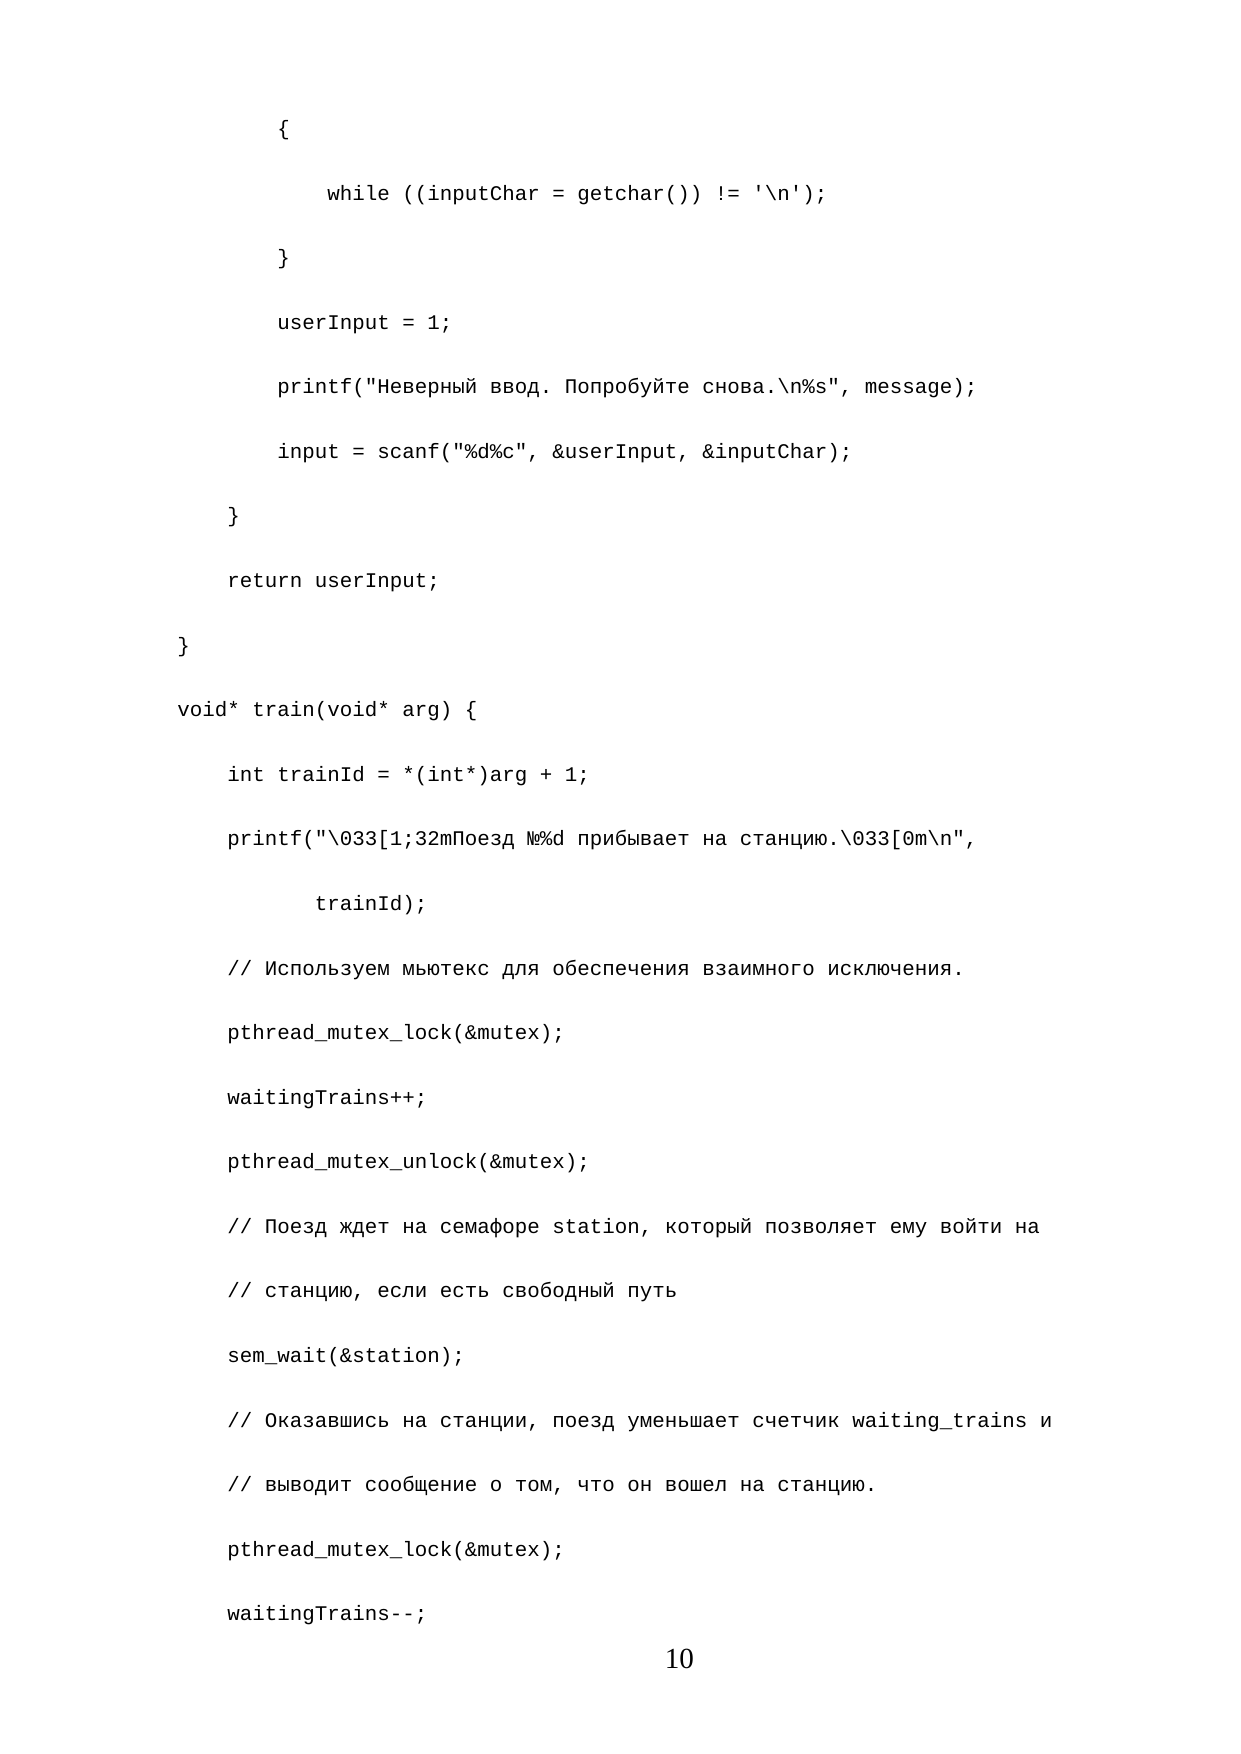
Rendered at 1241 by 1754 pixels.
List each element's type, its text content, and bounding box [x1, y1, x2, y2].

text waitingTrains--; [177, 1603, 1181, 1627]
text { [177, 118, 1181, 142]
text // Оказавшись на станции, поезд уменьшает счетчик waiting_trains и [177, 1410, 1181, 1433]
text } [177, 506, 1181, 529]
text int trainId = *(int*)arg + 1; [177, 764, 1181, 787]
text // Поезд ждет на семафоре station, который позволяет ему войти на [177, 1216, 1181, 1239]
text printf("\033[1;32mПоезд №%d прибывает на станцию.\033[0m\n", [177, 828, 1181, 852]
text // станцию, если есть свободный путь [177, 1281, 1181, 1304]
text // выводит сообщение о том, что он вошел на станцию. [177, 1474, 1181, 1498]
text input = scanf("%d%c", &userInput, &inputChar); [177, 441, 1181, 464]
text return userInput; [177, 570, 1181, 594]
text } [177, 247, 1181, 271]
text // Используем мьютекс для обеспечения взаимного исключения. [177, 958, 1181, 981]
text trainId); [177, 893, 1181, 917]
text while ((inputChar = getchar()) != '\n'); [177, 183, 1181, 206]
text waitingTrains++; [177, 1087, 1181, 1110]
text userInput = 1; [177, 312, 1181, 335]
text pthread_mutex_lock(&mutex); [177, 1022, 1181, 1046]
text sem_wait(&station); [177, 1345, 1181, 1369]
text pthread_mutex_unlock(&mutex); [177, 1151, 1181, 1175]
text printf("Неверный ввод. Попробуйте снова.\n%s", message); [177, 376, 1181, 400]
text } [177, 635, 1181, 658]
text pthread_mutex_lock(&mutex); [177, 1539, 1181, 1562]
text void* train(void* arg) { [177, 699, 1181, 723]
